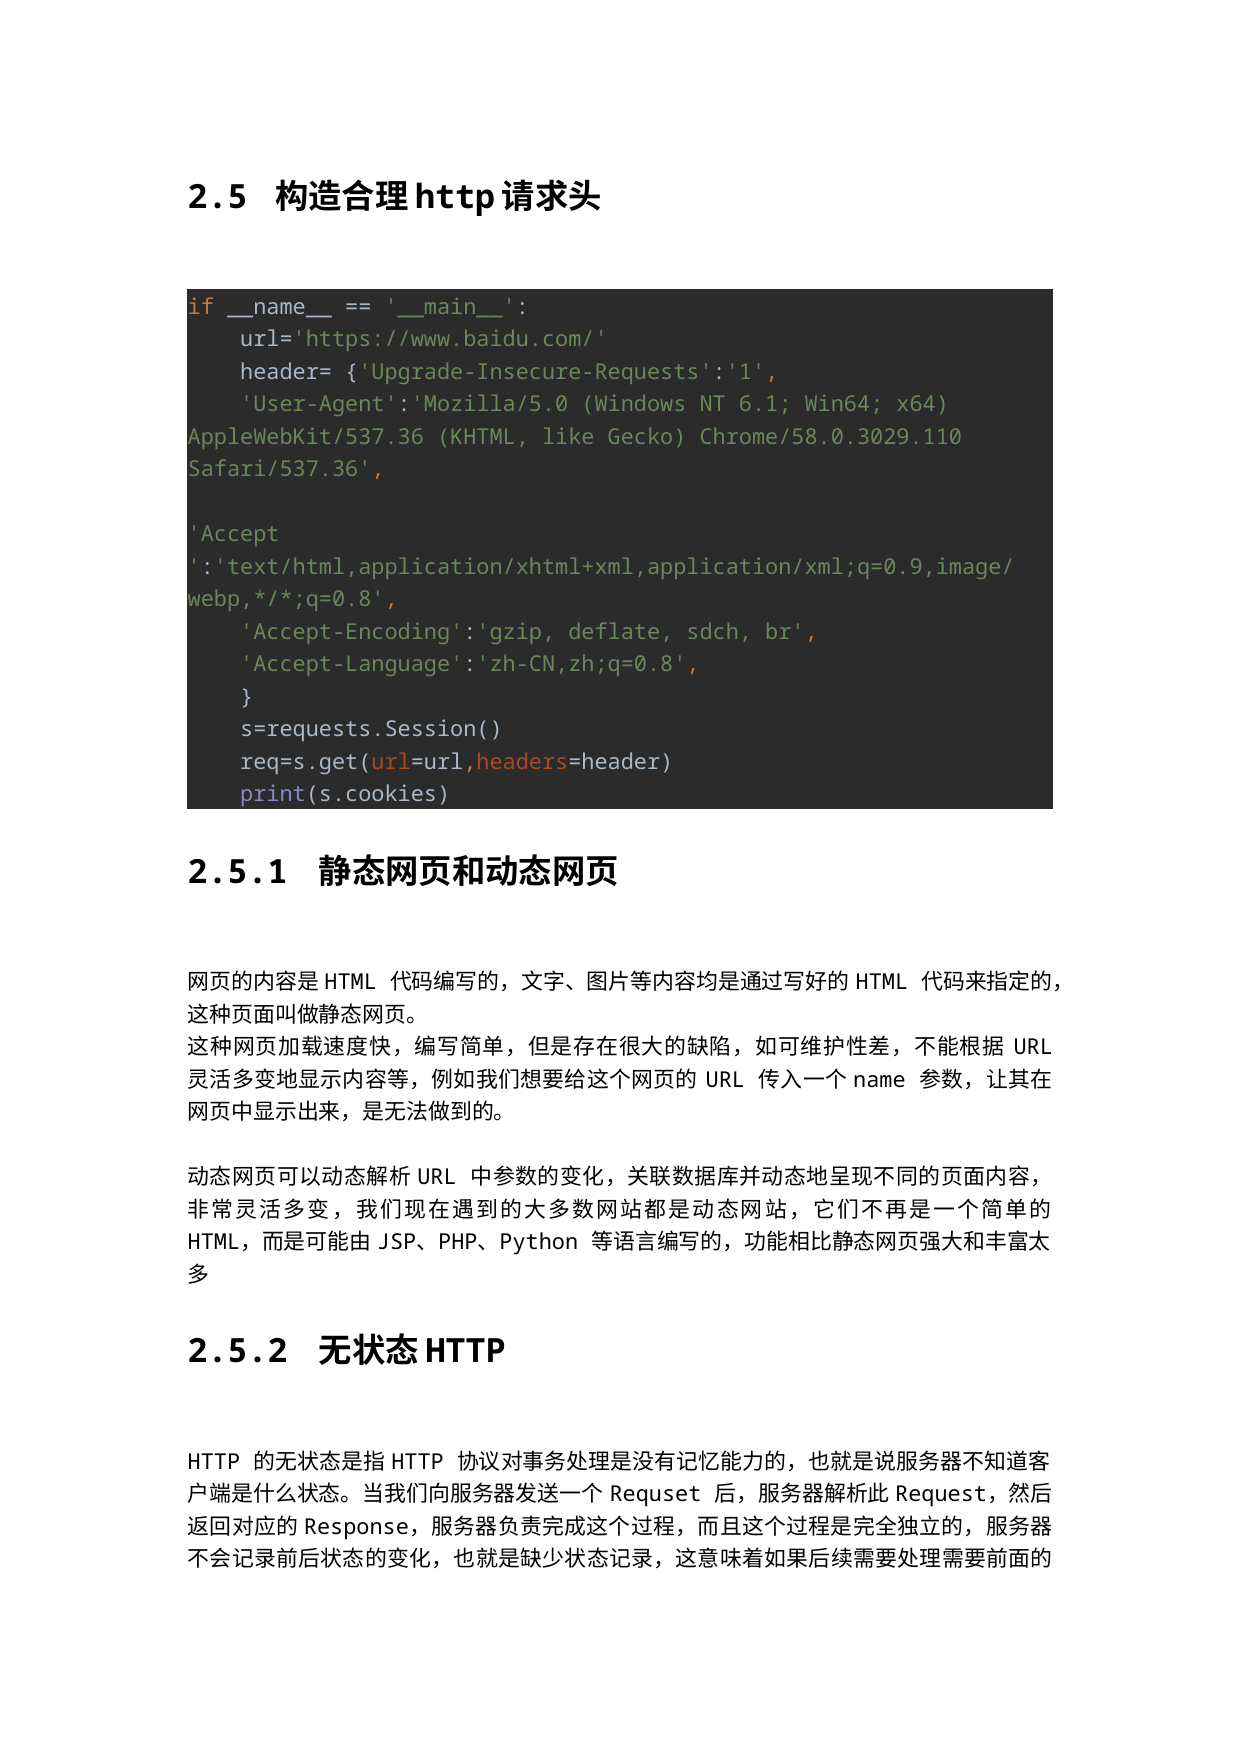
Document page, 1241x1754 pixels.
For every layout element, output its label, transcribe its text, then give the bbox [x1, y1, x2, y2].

subtitle 无状态HTTP [187, 1316, 1053, 1381]
text if __name__ == '__main__': url='https://www.baidu.com/' header= {'Upgrade-Insecure-Requests':'1', 'User-Agent':'Mozilla/5.0 (Windows NT 6.1; Win64; x64) AppleWebKit/537.36 (KHTML, like Gecko) Chrome/58.0.3029.110 Safari/537.36', 'Accept':'text/html,application/xhtml+xml,application/xml;q=0.9,image/webp,*/*;q=0.8', 'Accept-Encoding':'gzip, deflate, sdch, br', 'Accept-Language':'zh-CN,zh;q=0.8', } s=requests.Session() req=s.get(url=url,headers=header) print(s.cookies) [187, 289, 1053, 809]
subtitle 构造合理http请求头 [187, 162, 1053, 227]
subtitle 静态网页和动态网页 [187, 836, 1053, 901]
text 网页的内容是 HTML 代码编写的，文字、图片等内容均是通过写好的 HTML 代码来指定的，这种页面叫做静态网页。 [187, 964, 1053, 1029]
text 动态网页可以动态解析 URL 中参数的变化，关联数据库并动态地呈现不同的页面内容，非常灵活多变，我们现在遇到的大多数网站都是动态网站，它们不再是一个简单的 HTML，而是可能由 JSP、PHP、Python 等语言编写的，功能相比静态网页强大和丰富太多 [187, 1159, 1053, 1289]
text 这种网页加载速度快，编写简单，但是存在很大的缺陷，如可维护性差，不能根据 URL 灵活多变地显示内容等，例如我们想要给这个网页的 URL 传入一个 name 参数，让其在网页中显示出来，是无法做到的。 [187, 1029, 1053, 1126]
